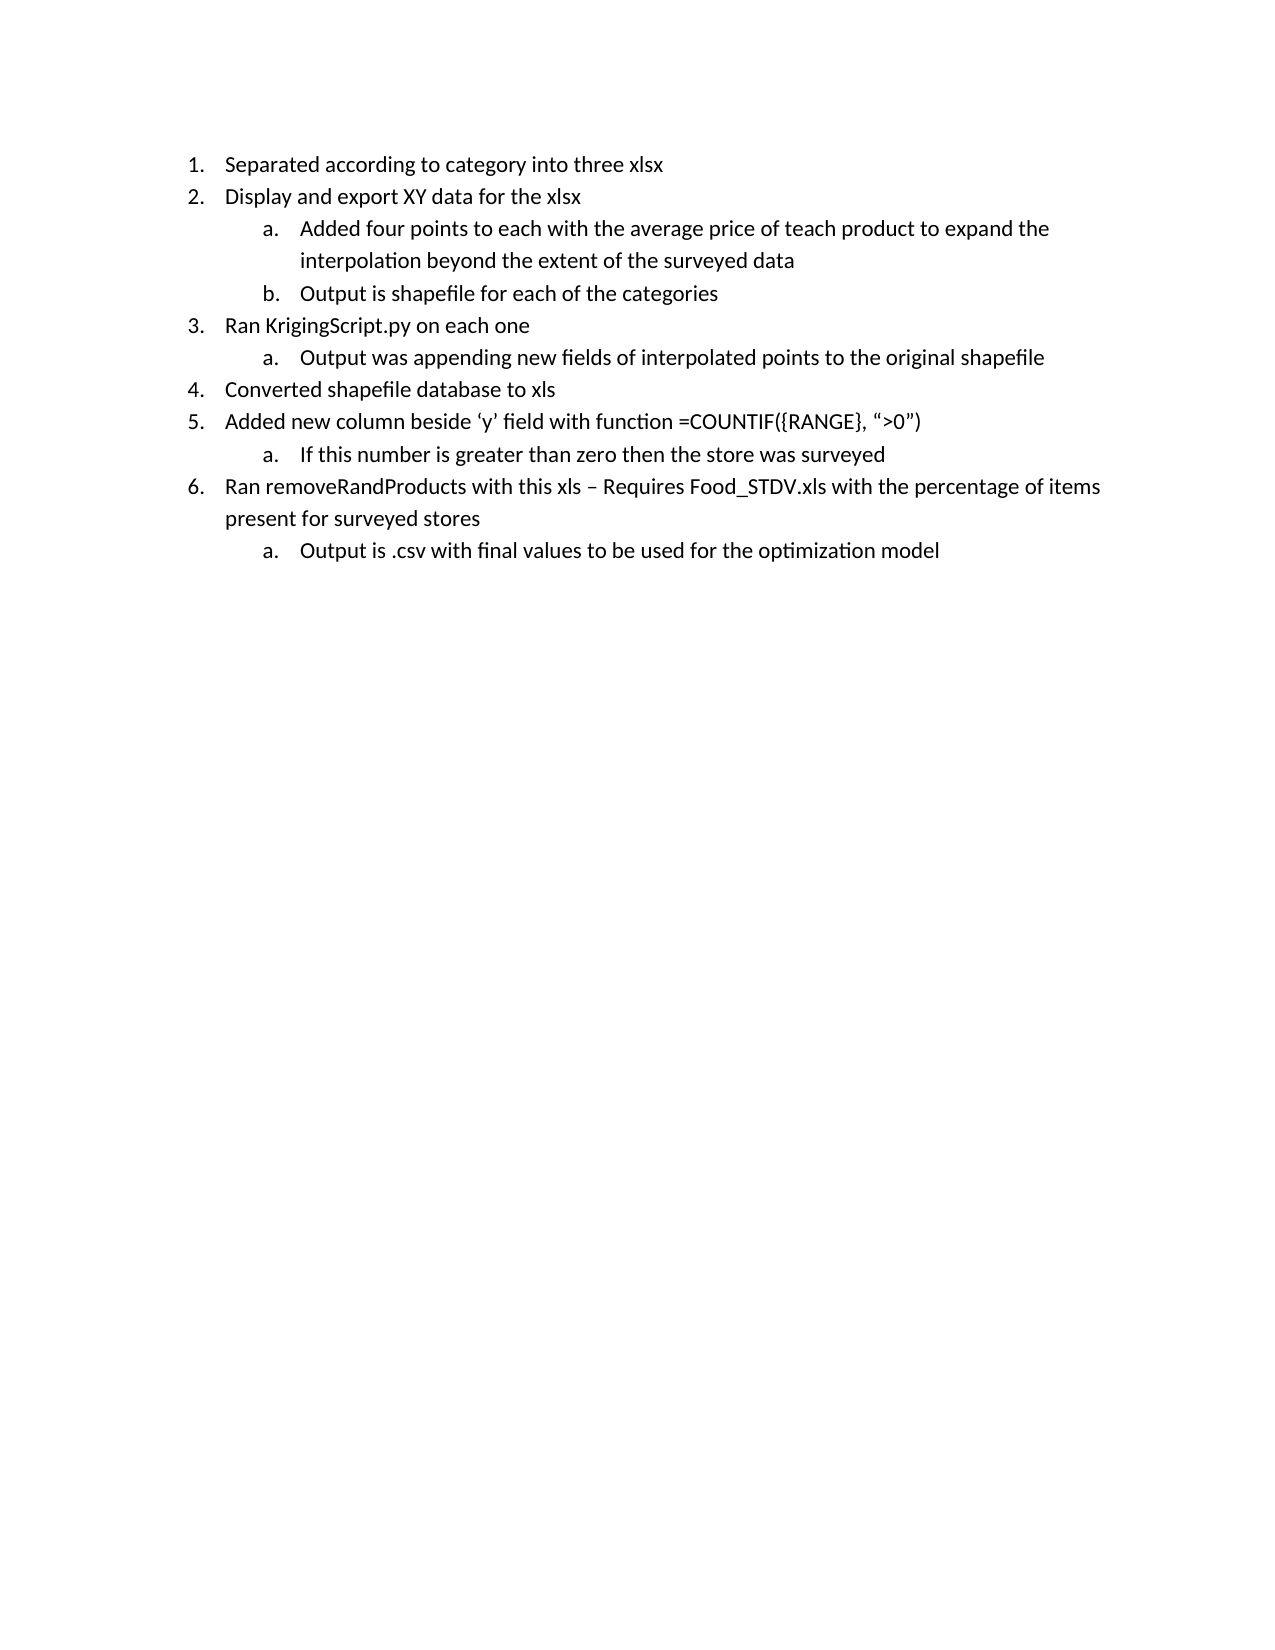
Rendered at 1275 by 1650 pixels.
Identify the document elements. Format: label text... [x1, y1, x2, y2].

list Ran KrigingScript.py on each one [187, 311, 1125, 339]
list Ran removeRandProducts with this xls – Requires Food_STDV.xls with the percentage of items present for surveyed stores [187, 472, 1125, 532]
list Added new column beside ‘y’ field with function =COUNTIF({RANGE}, “>0”) [187, 407, 1125, 436]
list If this number is greater than zero then the store was surveyed [262, 440, 1125, 468]
list Output is shapefile for each of the categories [262, 279, 1125, 307]
list Added four points to each with the average price of teach product to expand the interpolation beyond the extent of the surveyed data [262, 214, 1125, 274]
list Converted shapefile database to xls [187, 375, 1125, 403]
list Display and export XY data for the xlsx [187, 182, 1125, 210]
list Output is .csv with final values to be used for the optimization model [262, 536, 1125, 564]
list Separated according to category into three xlsx [187, 150, 1125, 178]
list Output was appending new fields of interpolated points to the original shapefile [262, 343, 1125, 371]
